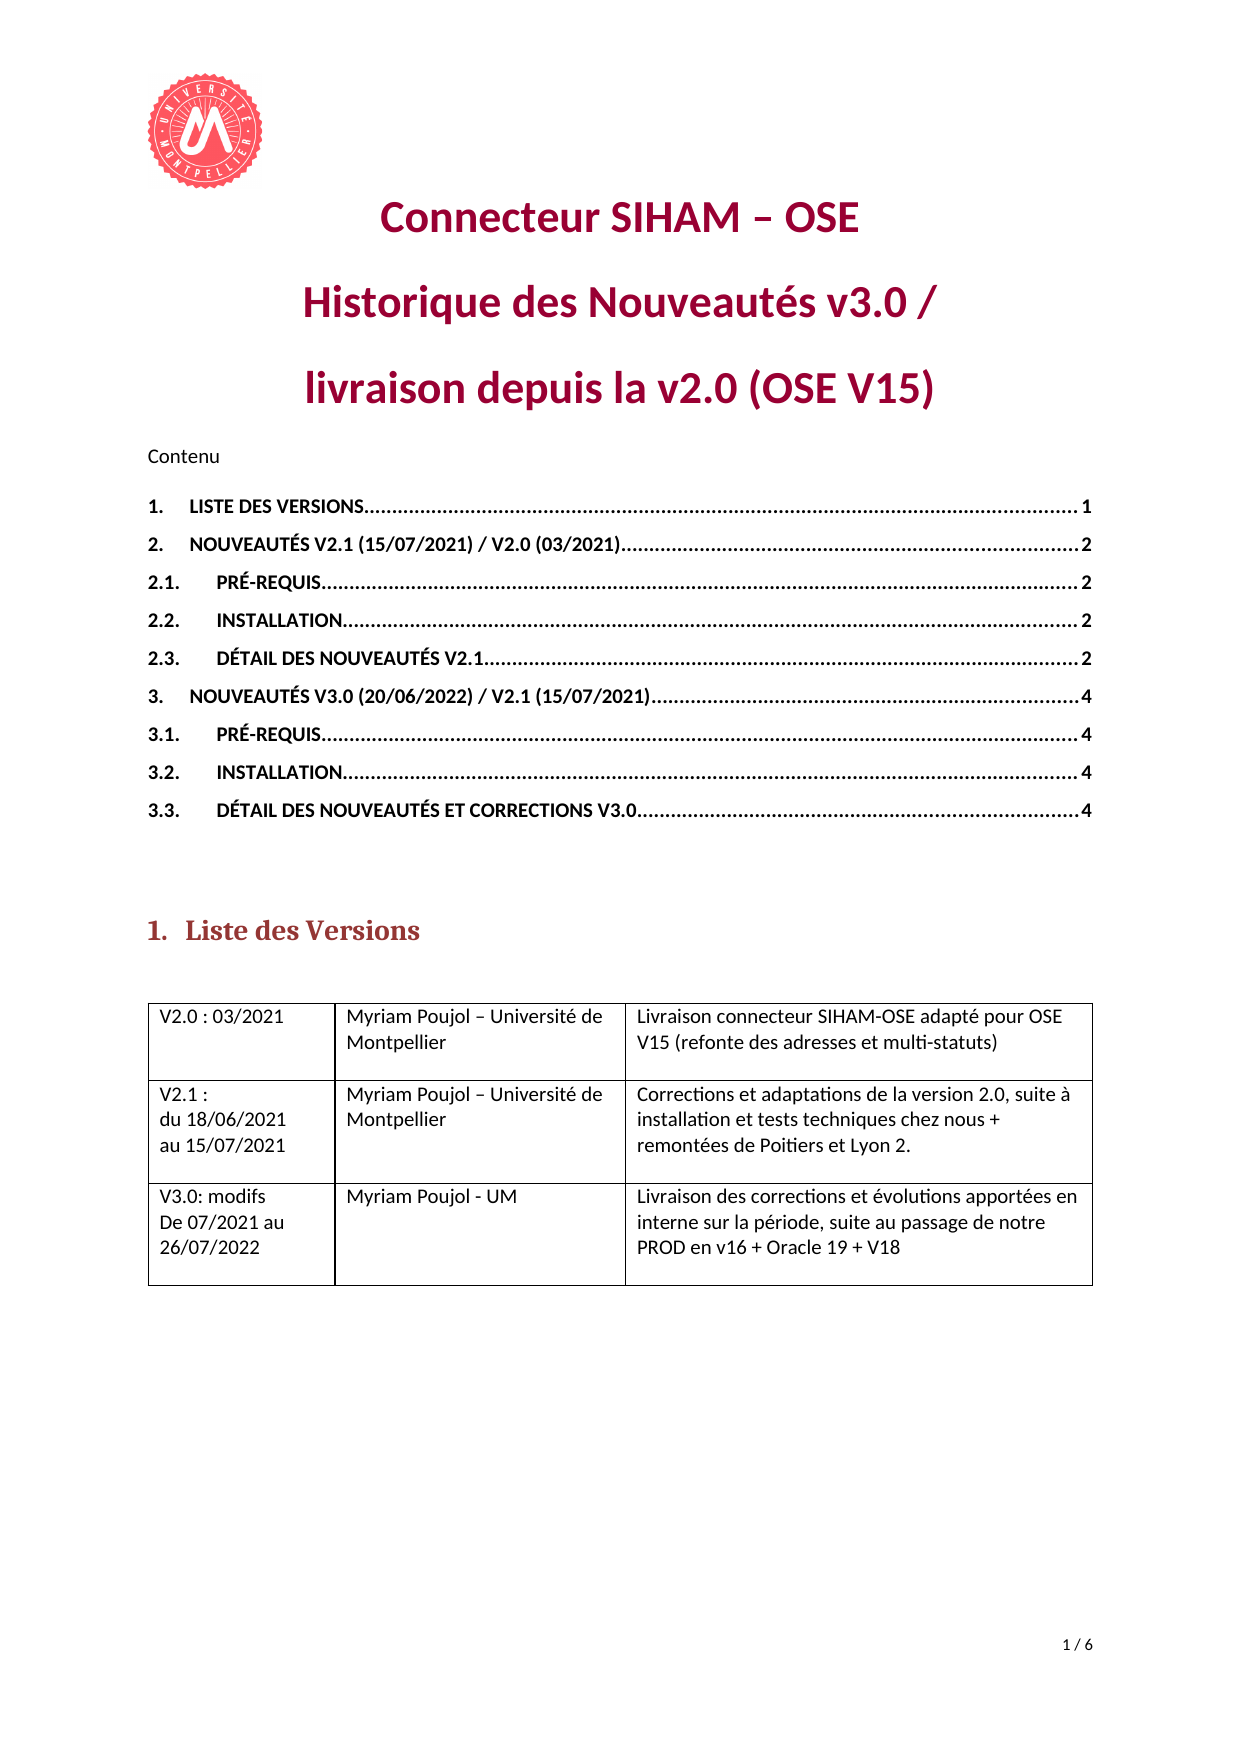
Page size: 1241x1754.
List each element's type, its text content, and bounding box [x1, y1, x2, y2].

table_header V2.0 : 03/2021 [149, 1004, 334, 1080]
text livraison depuis la v2.0 (OSE V15) [148, 358, 1093, 414]
table_cell V3.0: modifs De 07/2021 au 26/07/2022 [149, 1184, 334, 1285]
table_cell V2.1 : du 18/06/2021 au 15/07/2021 [149, 1081, 334, 1183]
subtitle Liste des Versions [148, 914, 1093, 948]
text Connecteur SIHAM – OSE [148, 188, 1093, 244]
text Historique des Nouveautés v3.0 / [148, 273, 1093, 329]
table_cell Myriam Poujol - UM [336, 1184, 625, 1285]
table_header Myriam Poujol – Université de Montpellier [336, 1004, 625, 1080]
table_cell Myriam Poujol – Université de Montpellier [336, 1081, 625, 1183]
table_cell Livraison des corrections et évolutions apportées en interne sur la période, suite au passage de notre PROD en v16 + Oracle 19 + V18 [626, 1184, 1092, 1285]
table_cell Corrections et adaptations de la version 2.0, suite à installation et tests techniques chez nous + remontées de Poitiers et Lyon 2. [626, 1081, 1092, 1183]
table_header Livraison connecteur SIHAM-OSE adapté pour OSE V15 (refonte des adresses et multi-statuts) [626, 1004, 1092, 1080]
